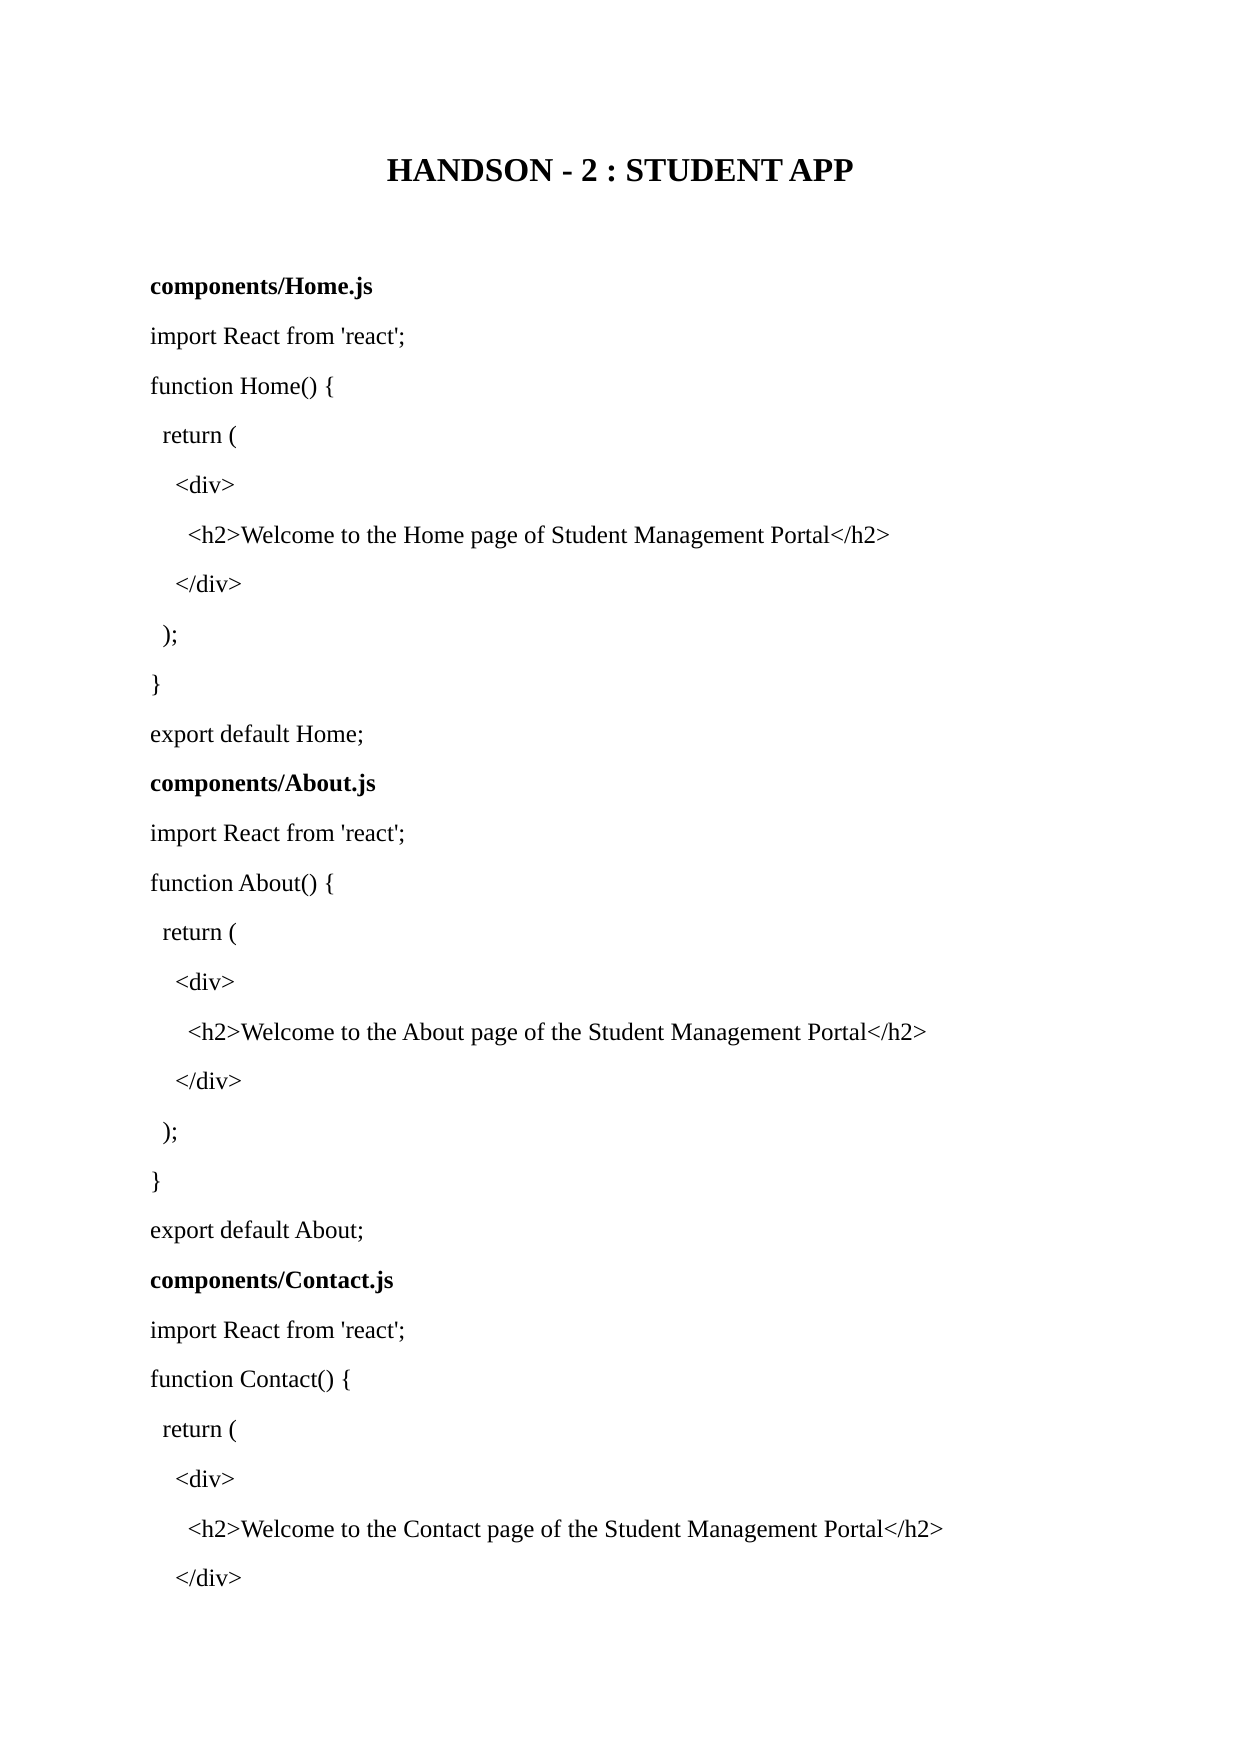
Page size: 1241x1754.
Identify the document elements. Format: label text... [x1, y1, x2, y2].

text ); [150, 619, 1090, 648]
text return ( [150, 421, 1090, 449]
text function Home() { [150, 371, 1090, 399]
text function Contact() { [150, 1364, 1090, 1393]
text <h2>Welcome to the Home page of Student Management Portal</h2> [150, 520, 1090, 549]
text components/Home.js [150, 271, 1090, 300]
text } [150, 1166, 1090, 1194]
text <h2>Welcome to the Contact page of the Student Management Portal</h2> [150, 1514, 1090, 1542]
text <div> [150, 1464, 1090, 1493]
text return ( [150, 917, 1090, 946]
text </div> [150, 1563, 1090, 1592]
text components/Contact.js [150, 1265, 1090, 1294]
text import React from 'react'; [150, 818, 1090, 847]
text HANDSON - 2 : STUDENT APP [150, 150, 1090, 188]
text ); [150, 1116, 1090, 1145]
text } [150, 669, 1090, 698]
text function About() { [150, 868, 1090, 896]
text export default About; [150, 1216, 1090, 1244]
text <div> [150, 967, 1090, 996]
text export default Home; [150, 719, 1090, 747]
text <h2>Welcome to the About page of the Student Management Portal</h2> [150, 1017, 1090, 1046]
text return ( [150, 1414, 1090, 1443]
text </div> [150, 1066, 1090, 1095]
text import React from 'react'; [150, 1315, 1090, 1344]
text import React from 'react'; [150, 321, 1090, 350]
text </div> [150, 569, 1090, 598]
text <div> [150, 470, 1090, 499]
text components/About.js [150, 768, 1090, 797]
